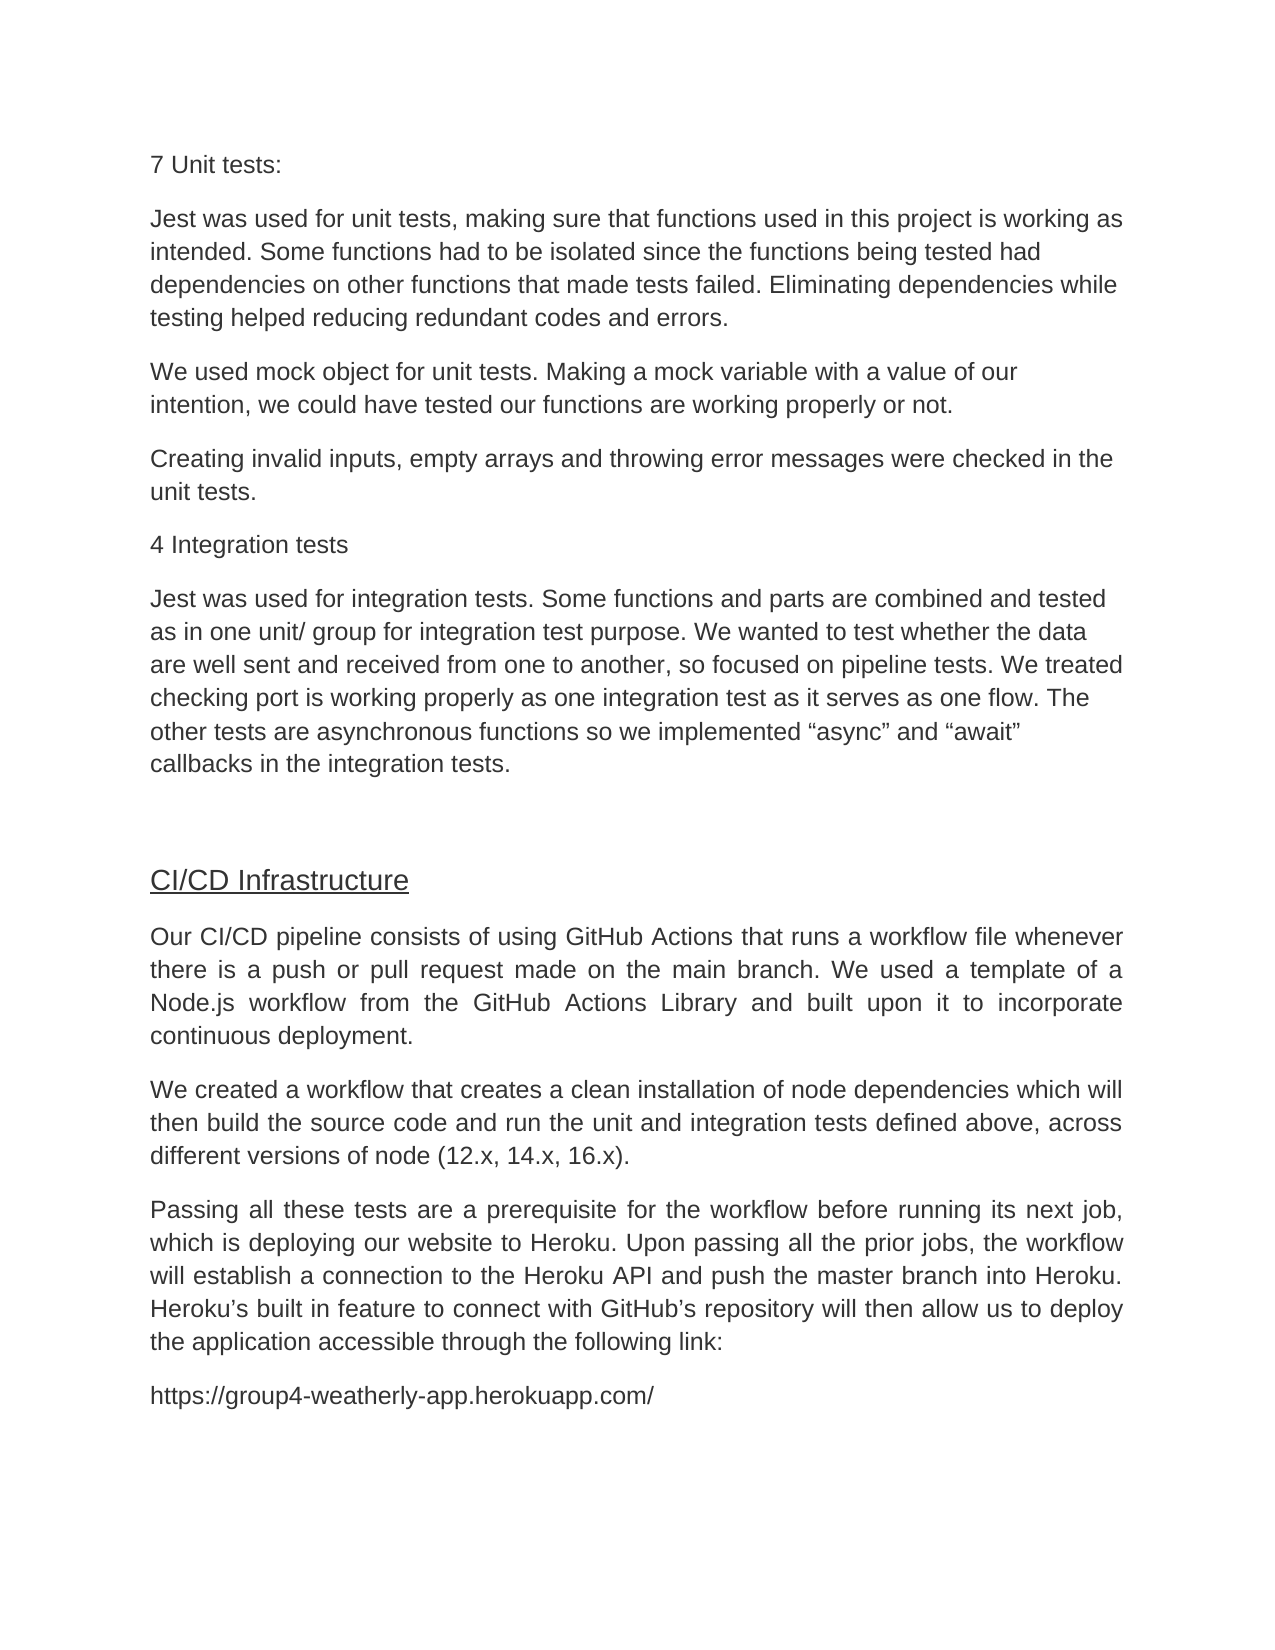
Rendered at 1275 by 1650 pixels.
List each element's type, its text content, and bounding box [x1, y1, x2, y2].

text Jest was used for unit tests, making sure that functions used in this project is working as intended. Some functions had to be isolated since the functions being tested had dependencies on other functions that made tests failed. Eliminating dependencies while testing helped reducing redundant codes and errors. [150, 204, 1125, 332]
text 7 Unit tests: [150, 150, 1125, 179]
text Our CI/CD pipeline consists of using GitHub Actions that runs a workflow file whenever there is a push or pull request made on the main branch. We used a template of a Node.js workflow from the GitHub Actions Library and built upon it to incorporate continuous deployment. [150, 922, 1125, 1050]
text We created a workflow that creates a clean installation of node dependencies which will then build the source code and run the unit and integration tests defined above, across different versions of node (12.x, 14.x, 16.x). [150, 1075, 1125, 1170]
text https://group4-weatherly-app.herokuapp.com/ [150, 1381, 1125, 1409]
text Creating invalid inputs, empty arrays and throwing error messages were checked in the unit tests. [150, 444, 1125, 505]
text Jest was used for integration tests. Some functions and parts are combined and tested as in one unit/ group for integration test purpose. We wanted to test whether the data are well sent and received from one to another, so focused on pipeline tests. We treated checking port is working properly as one integration test as it serves as one flow. The other tests are asynchronous functions so we implemented “async” and “await” callbacks in the integration tests. [150, 584, 1125, 778]
text 4 Integration tests [150, 531, 1125, 559]
text CI/CD Infrastructure [150, 863, 1125, 896]
text We used mock object for unit tests. Making a mock variable with a value of our intention, we could have tested our functions are working properly or not. [150, 357, 1125, 418]
text Passing all these tests are a prerequisite for the workflow before running its next job, which is deploying our website to Heroku. Upon passing all the prior jobs, the workflow will establish a connection to the Heroku API and push the master branch into Heroku. Heroku’s built in feature to connect with GitHub’s repository will then allow us to deploy the application accessible through the following link: [150, 1195, 1125, 1356]
